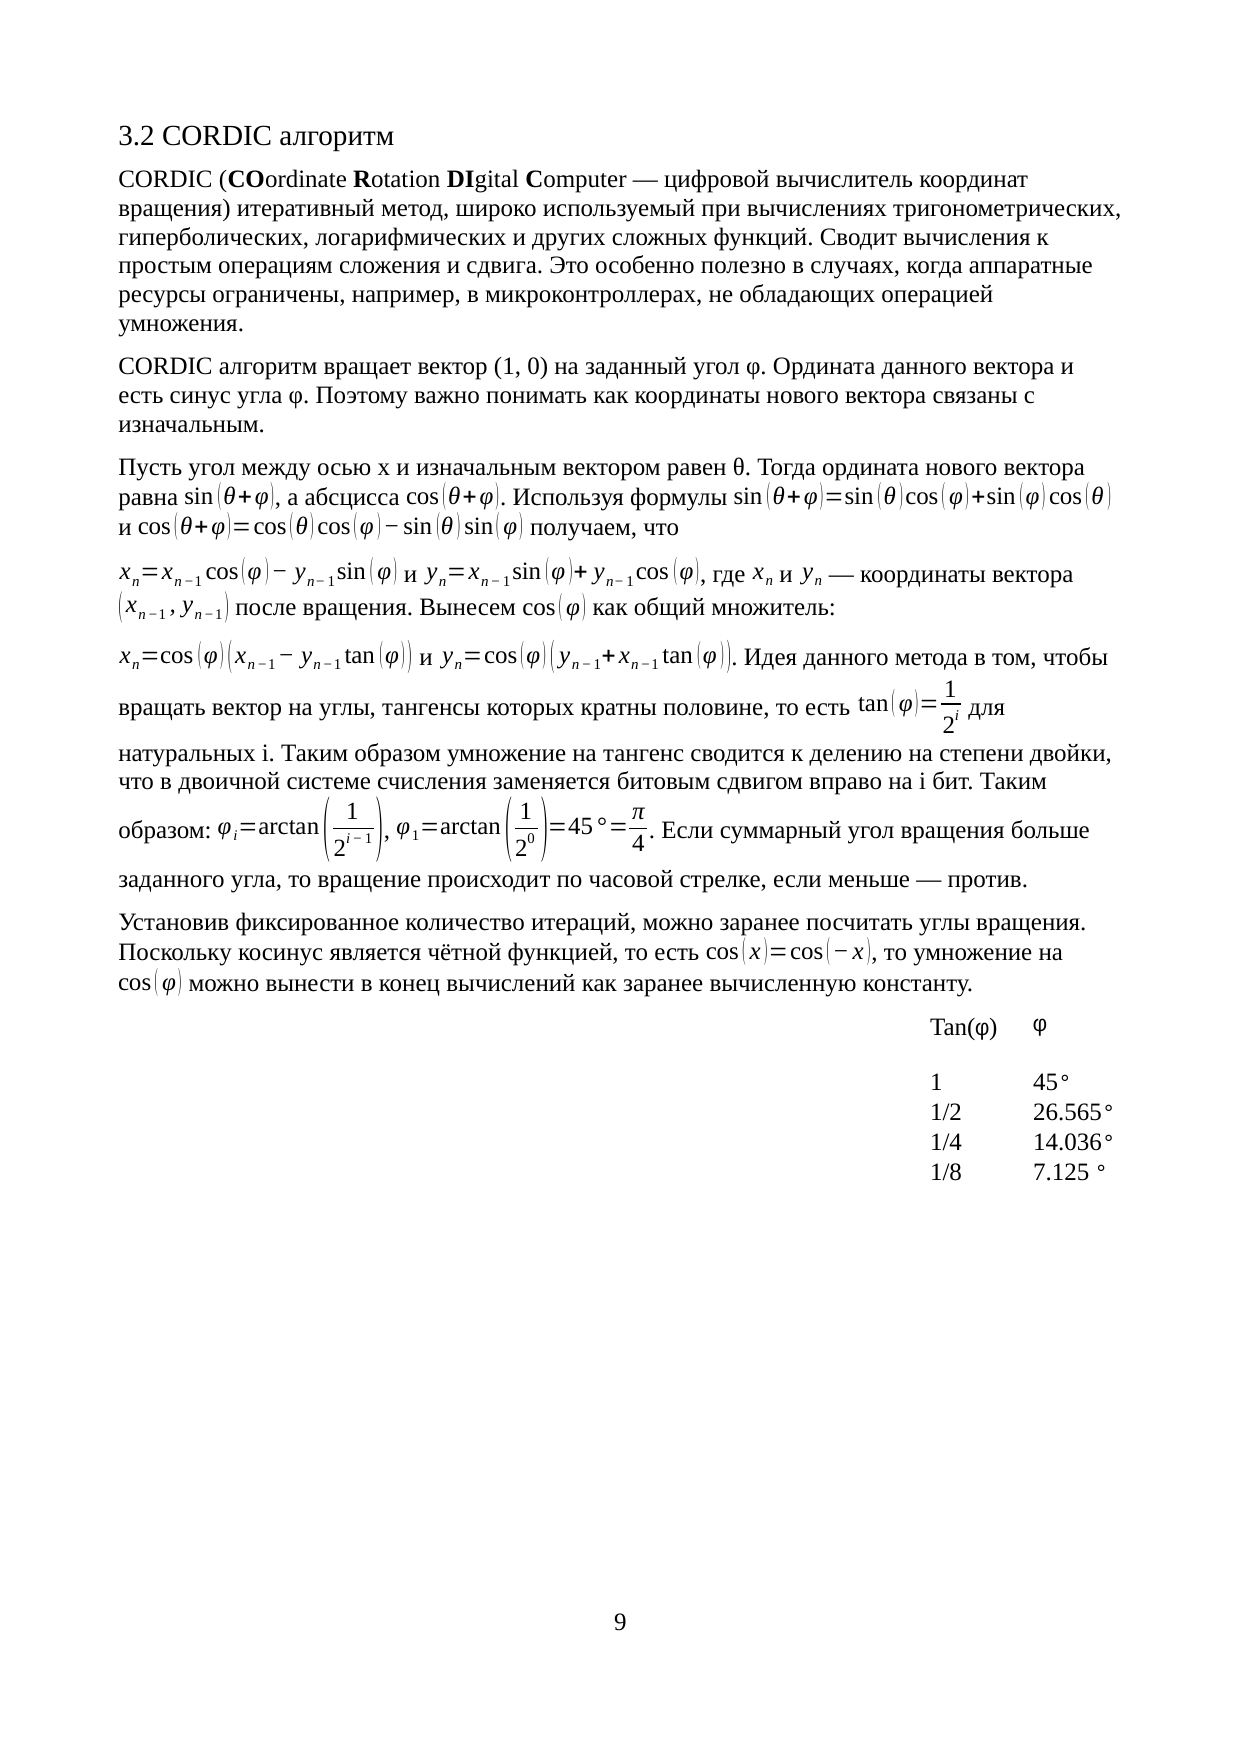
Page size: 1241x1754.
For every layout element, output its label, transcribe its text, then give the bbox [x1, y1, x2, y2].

table_cell 26.565° [1033, 1097, 1123, 1127]
table_cell 1/8 [930, 1157, 1033, 1187]
text CORDIC (COordinate Rotation DIgital Computer — цифровой вычислитель координат вращения) итеративный метод, широко используемый при вычислениях тригонометрических, гиперболических, логарифмических и других сложных функций. Сводит вычисления к простым операциям сложения и сдвига. Это особенно полезно в случаях, когда аппаратные ресурсы ограничены, например, в микроконтроллерах, не обладающих операцией умножения. [118, 164, 1122, 337]
table_cell 7.125 ° [1033, 1157, 1123, 1187]
table_cell 45° [1033, 1067, 1123, 1097]
text Установив фиксированное количество итераций, можно заранее посчитать углы вращения. Поскольку косинус является чётной функцией, то есть , то умножение на можно вынести в конец вычислений как заранее вычисленную константу. [118, 907, 1122, 997]
text Пусть угол между осью x и изначальным вектором равен θ. Тогда ордината нового вектора равна , а абсцисса . Используя формулы и получаем, что [118, 452, 1122, 542]
text и , где и — координаты вектора после вращения. Вынесем как общий множитель: [118, 557, 1122, 624]
text и . Идея данного метода в том, чтобы вращать вектор на углы, тангенсы которых кратны половине, то есть для натуральных i. Таким образом умножение на тангенс сводится к делению на степени двойки, что в двоичной системе счисления заменяется битовым сдвигом вправо на i бит. Таким образом: , . Если суммарный угол вращения больше заданного угла, то вращение происходит по часовой стрелке, если меньше — против. [118, 639, 1122, 893]
table_cell 1/4 [930, 1127, 1033, 1157]
text CORDIC алгоритм вращает вектор (1, 0) на заданный угол φ. Ордината данного вектора и есть синус угла φ. Поэтому важно понимать как координаты нового вектора связаны с изначальным. [118, 351, 1122, 437]
subtitle 3.2 CORDIC алгоритм [118, 118, 1122, 152]
table_cell 14.036° [1033, 1127, 1123, 1157]
table_header φ [1033, 1012, 1123, 1067]
table_header Tan(φ) [930, 1012, 1033, 1067]
table_cell 1 [930, 1067, 1033, 1097]
table_cell 1/2 [930, 1097, 1033, 1127]
